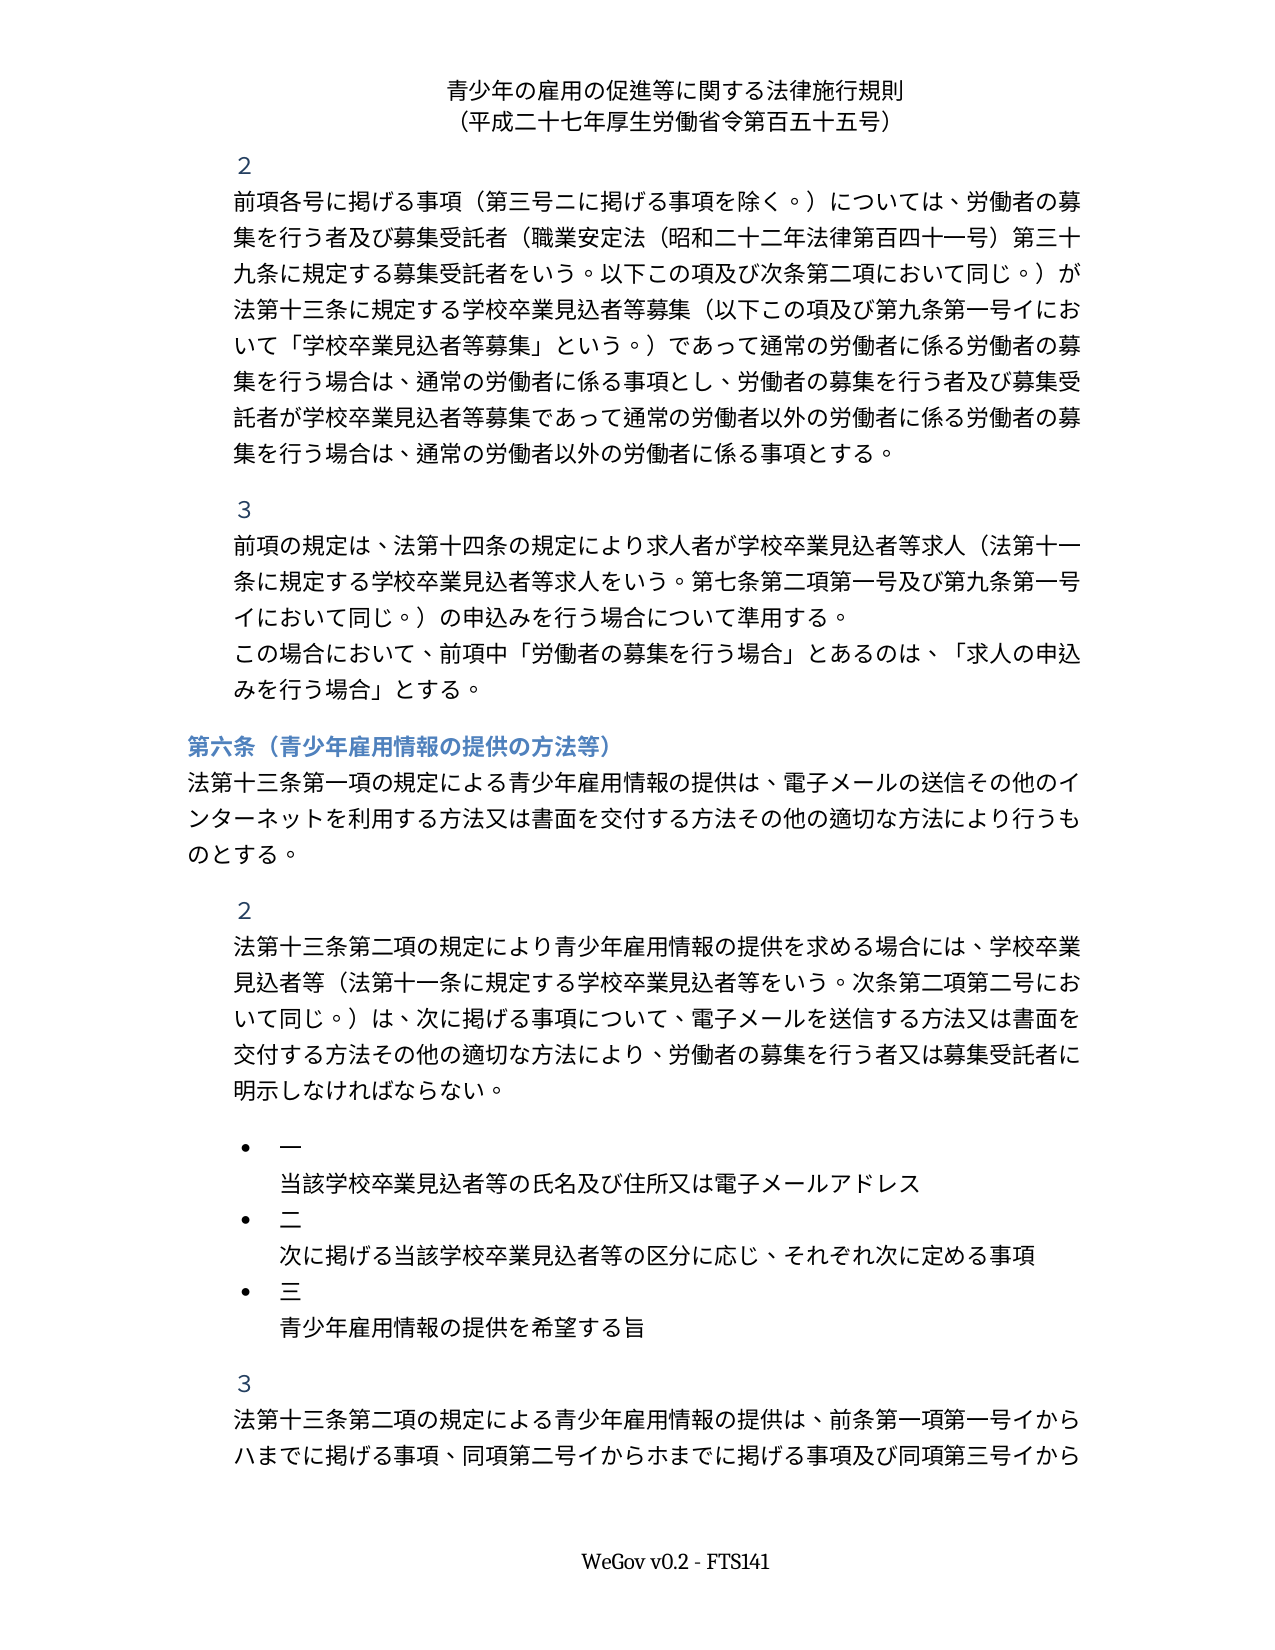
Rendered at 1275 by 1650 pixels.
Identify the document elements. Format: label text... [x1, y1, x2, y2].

list 一 当該学校卒業見込者等の氏名及び住所又は電子メールアドレス [242, 1132, 1087, 1199]
subtitle ２ [233, 150, 1087, 181]
list 三 青少年雇用情報の提供を希望する旨 [242, 1276, 1087, 1343]
text 前項の規定は、法第十四条の規定により求人者が学校卒業見込者等求人（法第十一条に規定する学校卒業見込者等求人をいう。第七条第二項第一号及び第九条第一号イにおいて同じ。）の申込みを行う場合について準用する。 この場合において、前項中「労働者の募集を行う場合」とあるのは、「求人の申込みを行う場合」とする。 [233, 530, 1087, 705]
subtitle 第六条（青少年雇用情報の提供の方法等） [187, 731, 1087, 762]
subtitle ３ [233, 1368, 1087, 1399]
list 二 次に掲げる当該学校卒業見込者等の区分に応じ、それぞれ次に定める事項 [242, 1204, 1087, 1271]
text 法第十三条第二項の規定により青少年雇用情報の提供を求める場合には、学校卒業見込者等（法第十一条に規定する学校卒業見込者等をいう。次条第二項第二号において同じ。）は、次に掲げる事項について、電子メールを送信する方法又は書面を交付する方法その他の適切な方法により、労働者の募集を行う者又は募集受託者に明示しなければならない。 [233, 931, 1087, 1106]
text 法第十三条第一項の規定による青少年雇用情報の提供は、電子メールの送信その他のインターネットを利用する方法又は書面を交付する方法その他の適切な方法により行うものとする。 [187, 767, 1087, 870]
text 法第十三条第二項の規定による青少年雇用情報の提供は、前条第一項第一号イからハまでに掲げる事項、同項第二号イからホまでに掲げる事項及び同項第三号イからニまでに掲げる事項のうちそれぞれ一以上について、電子メールを送信する方法又は書面を交付する方法その他の適切な方法により行うものとする。 [233, 1404, 1087, 1471]
text 前項各号に掲げる事項（第三号ニに掲げる事項を除く。）については、労働者の募集を行う者及び募集受託者（職業安定法（昭和二十二年法律第百四十一号）第三十九条に規定する募集受託者をいう。以下この項及び次条第二項において同じ。）が法第十三条に規定する学校卒業見込者等募集（以下この項及び第九条第一号イにおいて「学校卒業見込者等募集」という。）であって通常の労働者に係る労働者の募集を行う場合は、通常の労働者に係る事項とし、労働者の募集を行う者及び募集受託者が学校卒業見込者等募集であって通常の労働者以外の労働者に係る労働者の募集を行う場合は、通常の労働者以外の労働者に係る事項とする。 [233, 186, 1087, 469]
subtitle ２ [233, 895, 1087, 927]
subtitle ３ [233, 494, 1087, 526]
